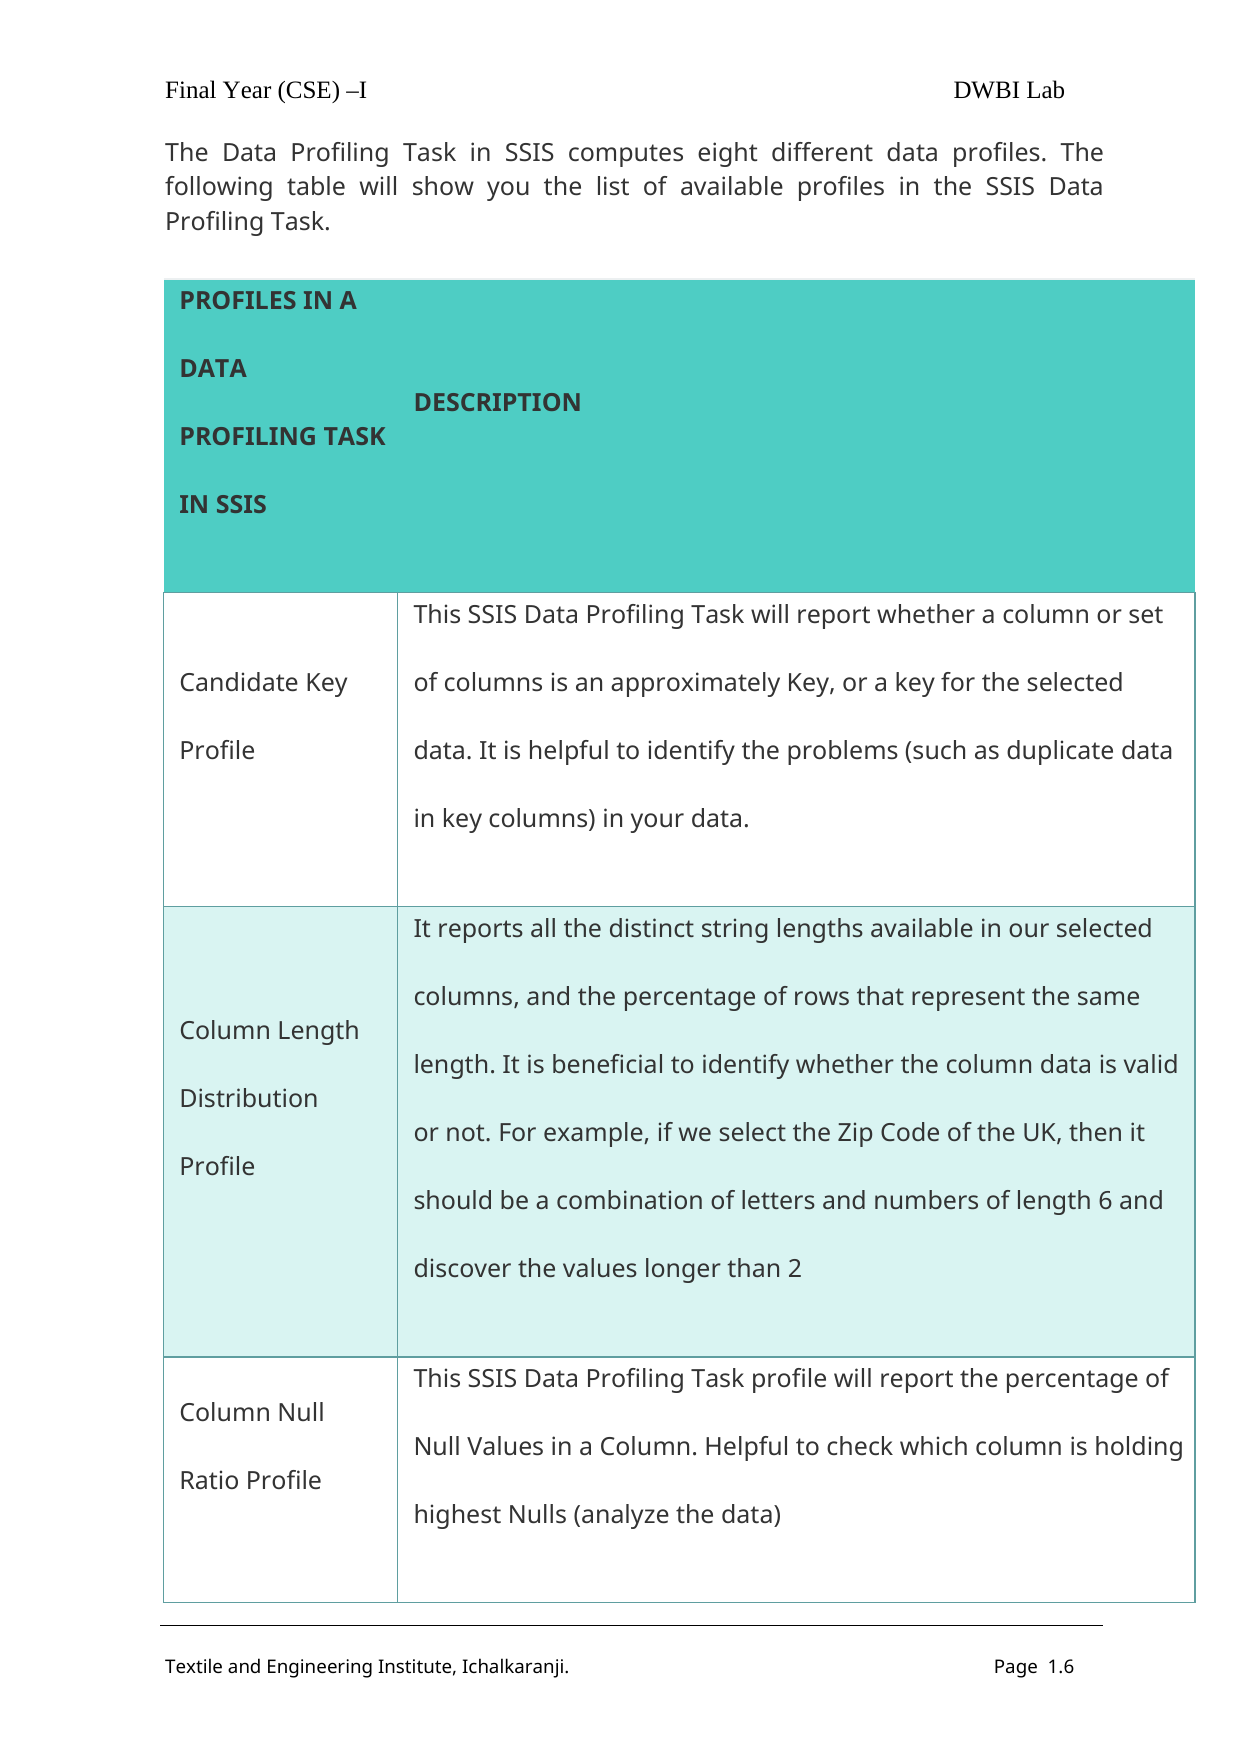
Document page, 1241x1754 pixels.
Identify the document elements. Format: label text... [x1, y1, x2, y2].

table_cell Column Length Distribution Profile [164, 907, 397, 1356]
table_header PROFILES IN A DATA PROFILING TASK IN SSIS [164, 280, 398, 592]
table_cell This SSIS Data Profiling Task profile will report the percentage of Null Values in a Column. Helpful to check which column is holding highest Nulls (analyze the data) [398, 1358, 1194, 1602]
table_cell Column Null Ratio Profile [164, 1358, 397, 1602]
text The Data Profiling Task in SSIS computes eight different data profiles. The following table will show you the list of available profiles in the SSIS Data Profiling Task. [165, 135, 1105, 237]
table_header DESCRIPTION [398, 280, 1195, 592]
table_cell This SSIS Data Profiling Task will report whether a column or set of columns is an approximately Key, or a key for the selected data. It is helpful to identify the problems (such as duplicate data in key columns) in your data. [398, 593, 1194, 906]
table_cell Candidate Key Profile [164, 593, 397, 906]
table_cell It reports all the distinct string lengths available in our selected columns, and the percentage of rows that represent the same length. It is beneficial to identify whether the column data is valid or not. For example, if we select the Zip Code of the UK, then it should be a combination of letters and numbers of length 6 and discover the values longer than 2 [398, 907, 1194, 1356]
